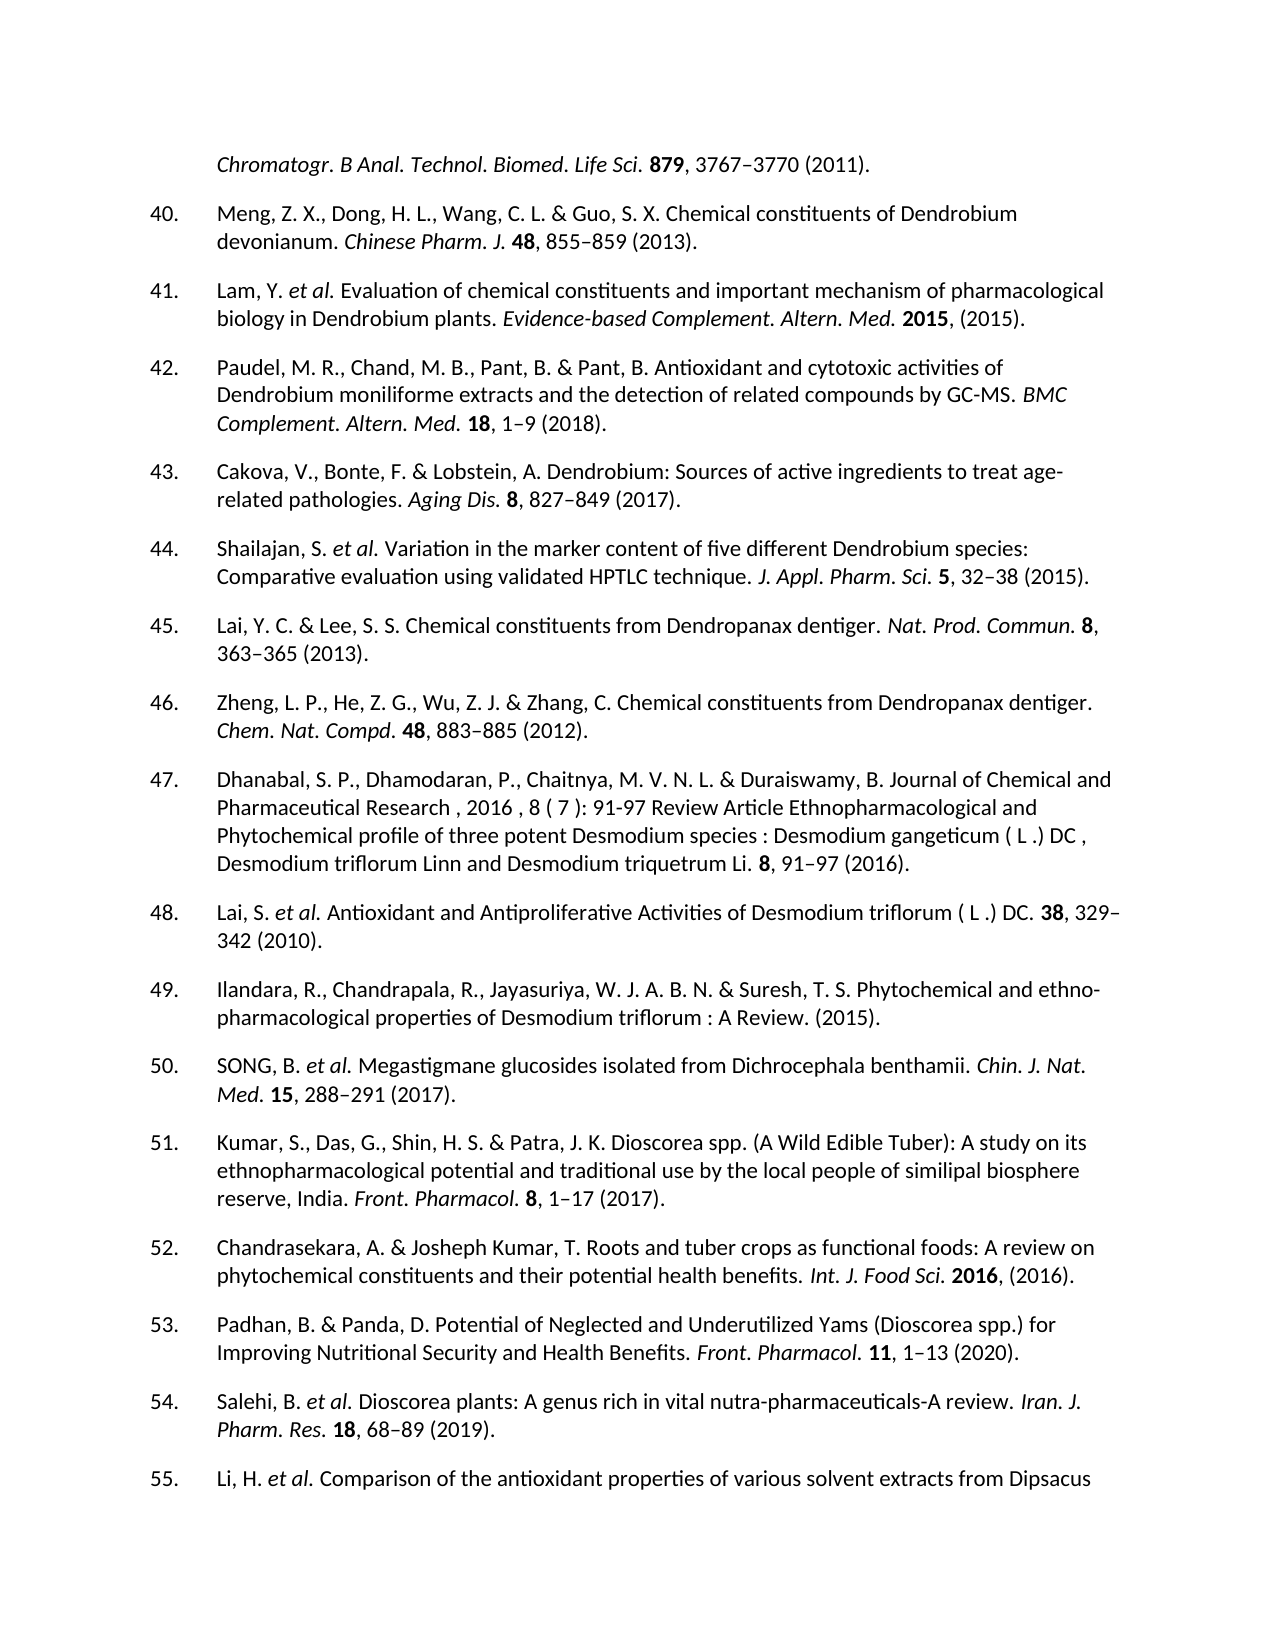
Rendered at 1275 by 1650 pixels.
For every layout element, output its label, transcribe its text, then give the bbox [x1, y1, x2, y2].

text 42. Paudel, M. R., Chand, M. B., Pant, B. & Pant, B. Antioxidant and cytotoxic activities of Dendrobium moniliforme extracts and the detection of related compounds by GC-MS. BMC Complement. Altern. Med. 18, 1–9 (2018). [150, 353, 1125, 437]
text 44. Shailajan, S. et al. Variation in the marker content of five different Dendrobium species: Comparative evaluation using validated HPTLC technique. J. Appl. Pharm. Sci. 5, 32–38 (2015). [150, 534, 1125, 590]
text 52. Chandrasekara, A. & Josheph Kumar, T. Roots and tuber crops as functional foods: A review on phytochemical constituents and their potential health benefits. Int. J. Food Sci. 2016, (2016). [150, 1233, 1125, 1289]
text 53. Padhan, B. & Panda, D. Potential of Neglected and Underutilized Yams (Dioscorea spp.) for Improving Nutritional Security and Health Benefits. Front. Pharmacol. 11, 1–13 (2020). [150, 1310, 1125, 1366]
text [150, 150, 1125, 178]
text 50. SONG, B. et al. Megastigmane glucosides isolated from Dichrocephala benthamii. Chin. J. Nat. Med. 15, 288–291 (2017). [150, 1052, 1125, 1108]
text 51. Kumar, S., Das, G., Shin, H. S. & Patra, J. K. Dioscorea spp. (A Wild Edible Tuber): A study on its ethnopharmacological potential and traditional use by the local people of similipal biosphere reserve, India. Front. Pharmacol. 8, 1–17 (2017). [150, 1128, 1125, 1213]
text 54. Salehi, B. et al. Dioscorea plants: A genus rich in vital nutra-pharmaceuticals-A review. Iran. J. Pharm. Res. 18, 68–89 (2019). [150, 1387, 1125, 1443]
text 40. Meng, Z. X., Dong, H. L., Wang, C. L. & Guo, S. X. Chemical constituents of Dendrobium devonianum. Chinese Pharm. J. 48, 855–859 (2013). [150, 199, 1125, 255]
text 48. Lai, S. et al. Antioxidant and Antiproliferative Activities of Desmodium triflorum ( L .) DC. 38, 329–342 (2010). [150, 898, 1125, 954]
text 43. Cakova, V., Bonte, F. & Lobstein, A. Dendrobium: Sources of active ingredients to treat age-related pathologies. Aging Dis. 8, 827–849 (2017). [150, 457, 1125, 513]
text 41. Lam, Y. et al. Evaluation of chemical constituents and important mechanism of pharmacological biology in Dendrobium plants. Evidence-based Complement. Altern. Med. 2015, (2015). [150, 276, 1125, 332]
text 49. Ilandara, R., Chandrapala, R., Jayasuriya, W. J. A. B. N. & Suresh, T. S. Phytochemical and ethno-pharmacological properties of Desmodium triflorum : A Review. (2015). [150, 975, 1125, 1031]
text 47. Dhanabal, S. P., Dhamodaran, P., Chaitnya, M. V. N. L. & Duraiswamy, B. Journal of Chemical and Pharmaceutical Research , 2016 , 8 ( 7 ): 91-97 Review Article Ethnopharmacological and Phytochemical profile of three potent Desmodium species : Desmodium gangeticum ( L .) DC , Desmodium triflorum Linn and Desmodium triquetrum Li. 8, 91–97 (2016). [150, 765, 1125, 877]
text 46. Zheng, L. P., He, Z. G., Wu, Z. J. & Zhang, C. Chemical constituents from Dendropanax dentiger. Chem. Nat. Compd. 48, 883–885 (2012). [150, 688, 1125, 744]
text 45. Lai, Y. C. & Lee, S. S. Chemical constituents from Dendropanax dentiger. Nat. Prod. Commun. 8, 363–365 (2013). [150, 611, 1125, 667]
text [150, 1464, 1125, 1492]
